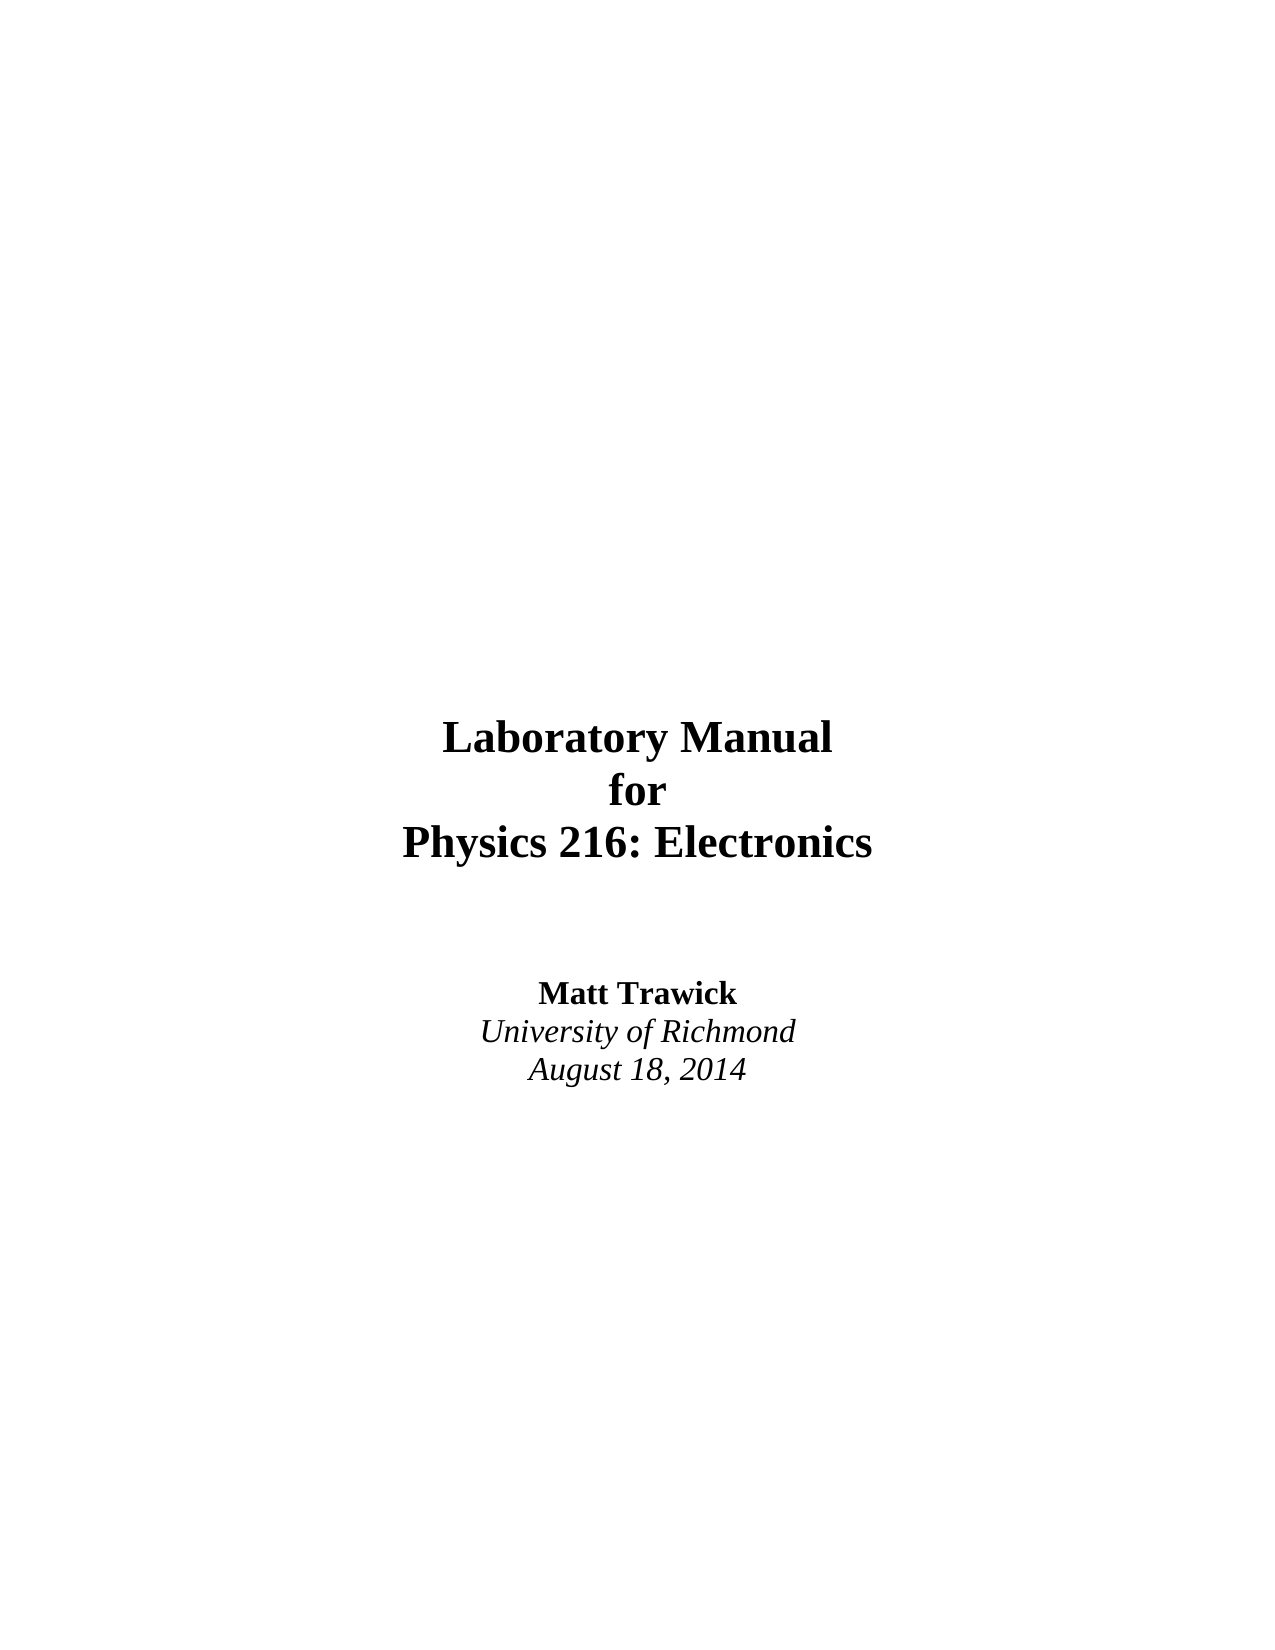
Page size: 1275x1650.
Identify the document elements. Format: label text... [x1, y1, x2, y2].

text for [150, 762, 1125, 815]
text Laboratory Manual [150, 709, 1125, 762]
text August 18, 2014 [150, 1049, 1125, 1088]
text University of Richmond [150, 1011, 1125, 1049]
text Physics 216: Electronics [150, 815, 1125, 867]
text Matt Trawick [150, 973, 1125, 1011]
